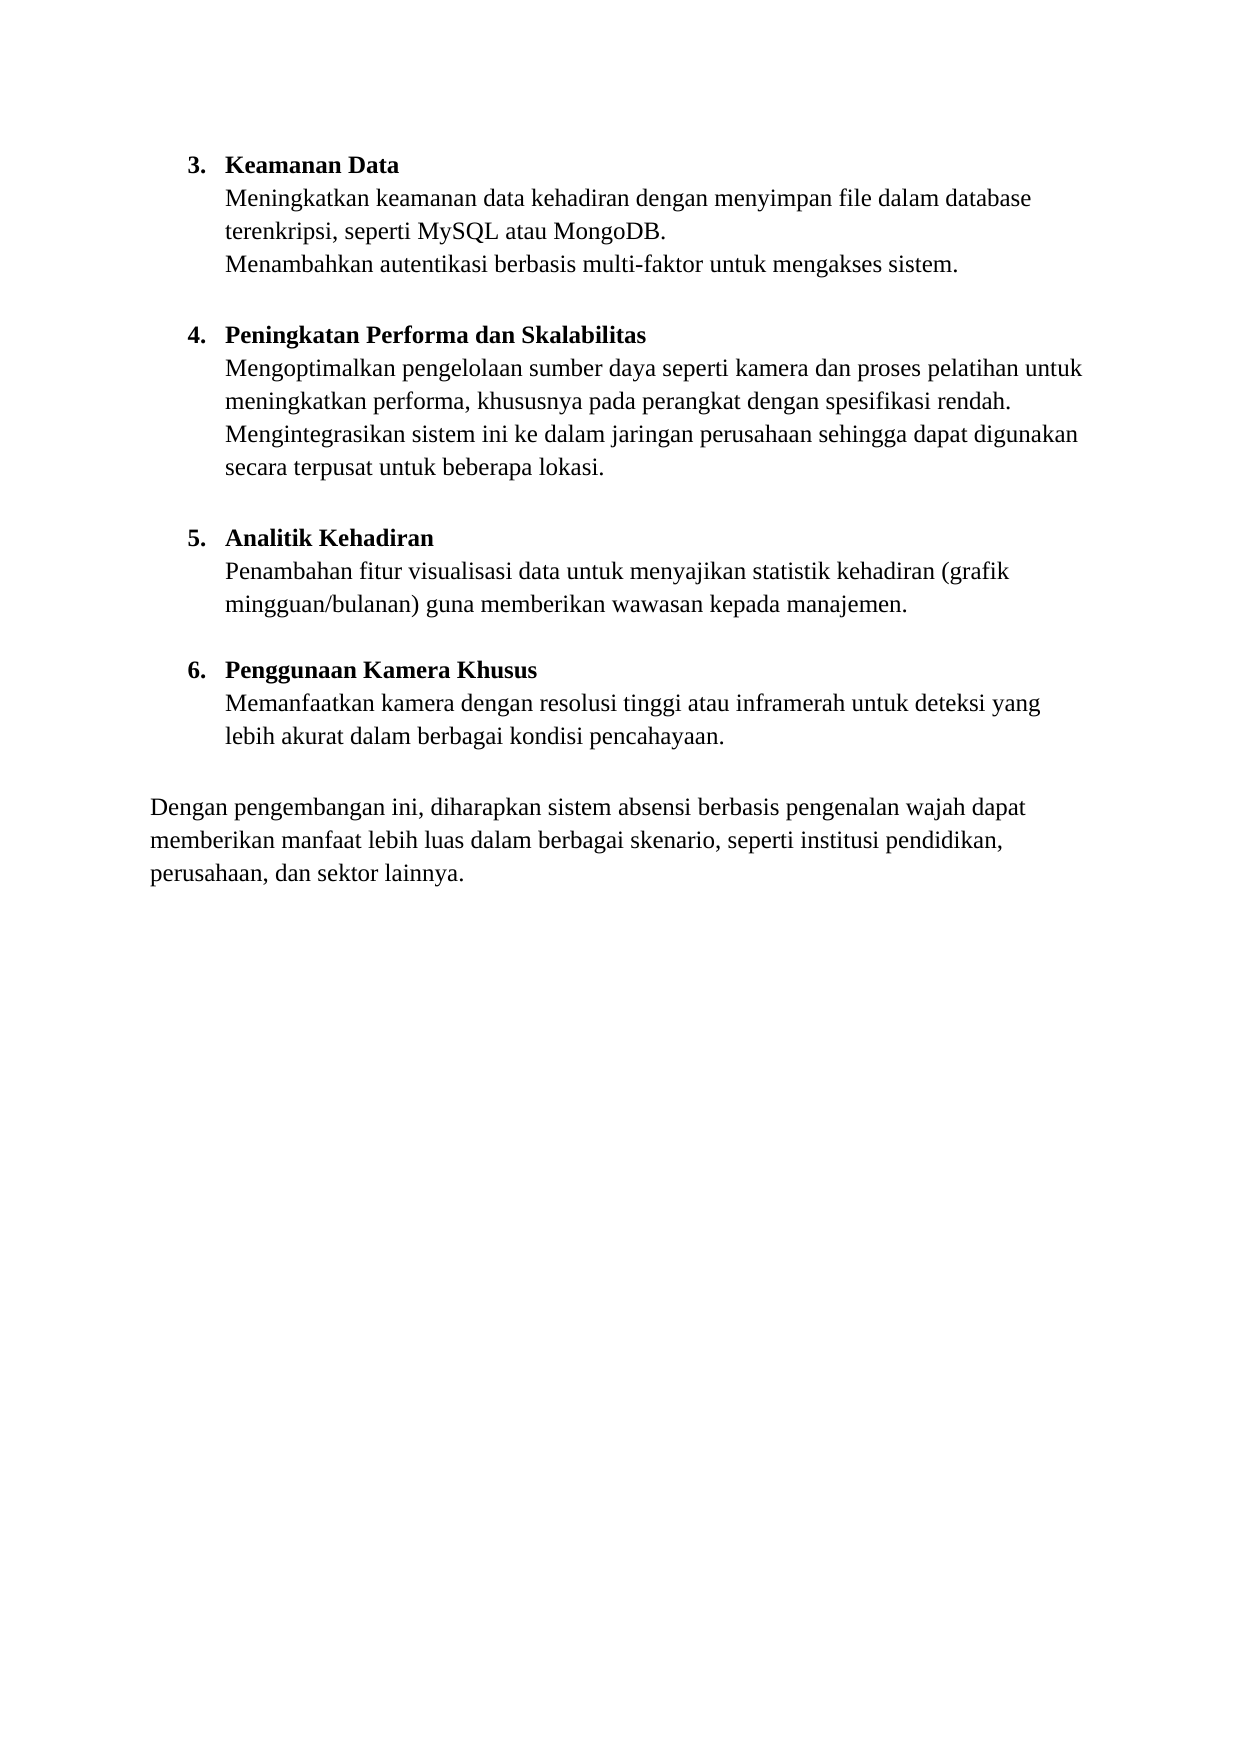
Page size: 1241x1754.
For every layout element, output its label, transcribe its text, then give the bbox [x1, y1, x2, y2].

list Analitik Kehadiran [187, 523, 1090, 552]
text Dengan pengembangan ini, diharapkan sistem absensi berbasis pengenalan wajah dapat memberikan manfaat lebih luas dalam berbagai skenario, seperti institusi pendidikan, perusahaan, dan sektor lainnya. [150, 792, 1090, 887]
list Mengoptimalkan pengelolaan sumber daya seperti kamera dan proses pelatihan untuk meningkatkan performa, khususnya pada perangkat dengan spesifikasi rendah. [225, 353, 1090, 415]
list Penggunaan Kamera Khusus [187, 655, 1090, 684]
list Penambahan fitur visualisasi data untuk menyajikan statistik kehadiran (grafik mingguan/bulanan) guna memberikan wawasan kepada manajemen. [225, 556, 1090, 618]
list Mengintegrasikan sistem ini ke dalam jaringan perusahaan sehingga dapat digunakan secara terpusat untuk beberapa lokasi. [225, 419, 1090, 481]
list Peningkatan Performa dan Skalabilitas [187, 320, 1090, 349]
list Menambahkan autentikasi berbasis multi-faktor untuk mengakses sistem. [225, 249, 1090, 278]
list Memanfaatkan kamera dengan resolusi tinggi atau inframerah untuk deteksi yang lebih akurat dalam berbagai kondisi pencahayaan. [225, 688, 1090, 750]
list Keamanan Data [187, 150, 1090, 179]
list Meningkatkan keamanan data kehadiran dengan menyimpan file dalam database terenkripsi, seperti MySQL atau MongoDB. [225, 183, 1090, 245]
